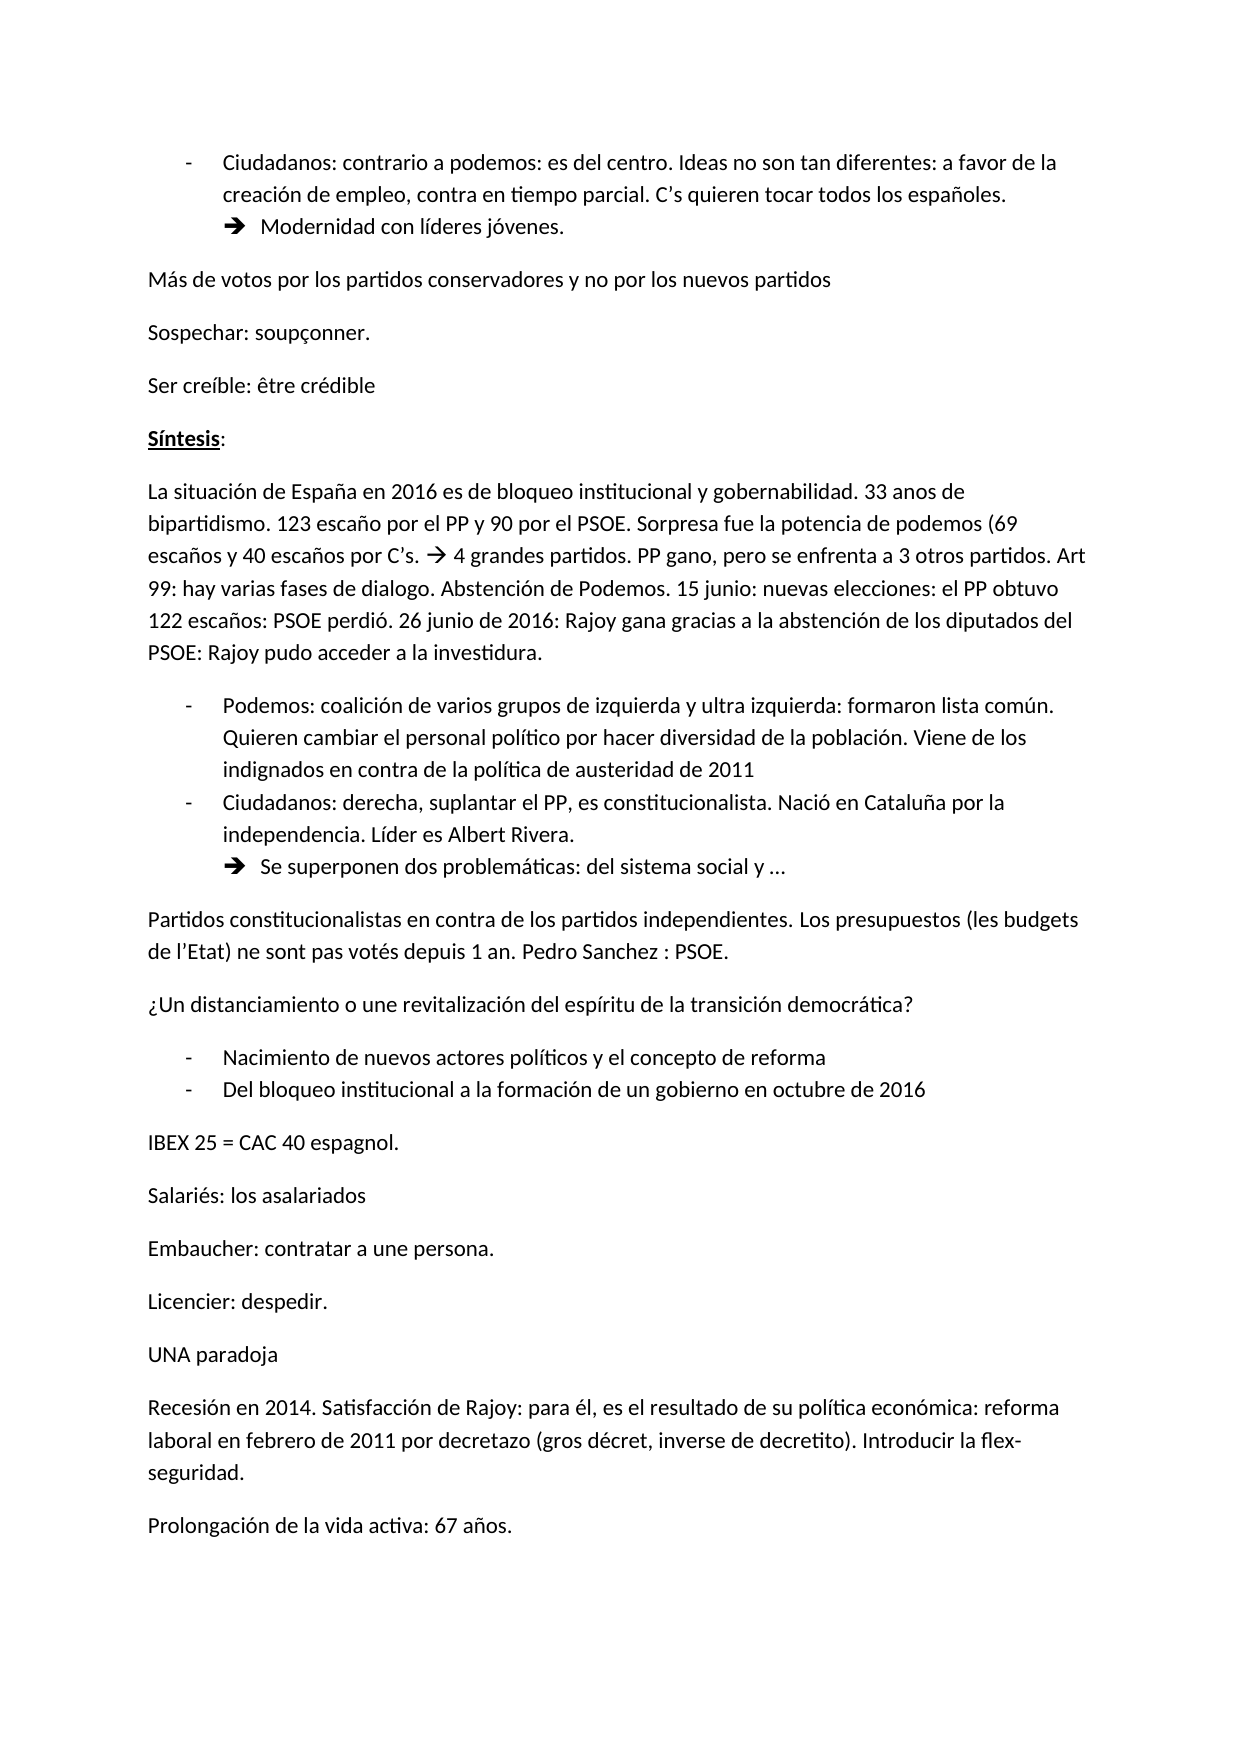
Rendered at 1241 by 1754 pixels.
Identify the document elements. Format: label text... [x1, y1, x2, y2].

list Se superponen dos problemáticas: del sistema social y … [223, 852, 1093, 880]
text La situación de España en 2016 es de bloqueo institucional y gobernabilidad. 33 anos de bipartidismo. 123 escaño por el PP y 90 por el PSOE. Sorpresa fue la potencia de podemos (69 escaños y 40 escaños por C’s. 4 grandes partidos. PP gano, pero se enfrenta a 3 otros partidos. Art 99: hay varias fases de dialogo. Abstención de Podemos. 15 junio: nuevas elecciones: el PP obtuvo 122 escaños: PSOE perdió. 26 junio de 2016: Rajoy gana gracias a la abstención de los diputados del PSOE: Rajoy pudo acceder a la investidura. [148, 477, 1093, 666]
text Prolongación de la vida activa: 67 años. [148, 1511, 1093, 1539]
text Salariés: los asalariados [148, 1181, 1093, 1209]
text Partidos constitucionalistas en contra de los partidos independientes. Los presupuestos (les budgets de l’Etat) ne sont pas votés depuis 1 an. Pedro Sanchez : PSOE. [148, 905, 1093, 965]
text Síntesis: [148, 424, 1093, 452]
text Más de votos por los partidos conservadores y no por los nuevos partidos [148, 265, 1093, 293]
text IBEX 25 = CAC 40 espagnol. [148, 1128, 1093, 1156]
list Modernidad con líderes jóvenes. [223, 212, 1093, 240]
list Ciudadanos: derecha, suplantar el PP, es constitucionalista. Nació en Cataluña por la independencia. Líder es Albert Rivera. [185, 788, 1093, 848]
list Del bloqueo institucional a la formación de un gobierno en octubre de 2016 [185, 1075, 1093, 1103]
text UNA paradoja [148, 1341, 1093, 1368]
text Embaucher: contratar a une persona. [148, 1234, 1093, 1262]
list Podemos: coalición de varios grupos de izquierda y ultra izquierda: formaron lista común. Quieren cambiar el personal político por hacer diversidad de la población. Viene de los indignados en contra de la política de austeridad de 2011 [185, 691, 1093, 783]
list Ciudadanos: contrario a podemos: es del centro. Ideas no son tan diferentes: a favor de la creación de empleo, contra en tiempo parcial. C’s quieren tocar todos los españoles. [185, 148, 1093, 208]
text Recesión en 2014. Satisfacción de Rajoy: para él, es el resultado de su política económica: reforma laboral en febrero de 2011 por decretazo (gros décret, inverse de decretito). Introducir la flex-seguridad. [148, 1393, 1093, 1486]
list Nacimiento de nuevos actores políticos y el concepto de reforma [185, 1043, 1093, 1071]
text Sospechar: soupçonner. [148, 318, 1093, 346]
text Licencier: despedir. [148, 1287, 1093, 1316]
text Ser creíble: être crédible [148, 371, 1093, 399]
text ¿Un distanciamiento o une revitalización del espíritu de la transición democrática? [148, 990, 1093, 1018]
